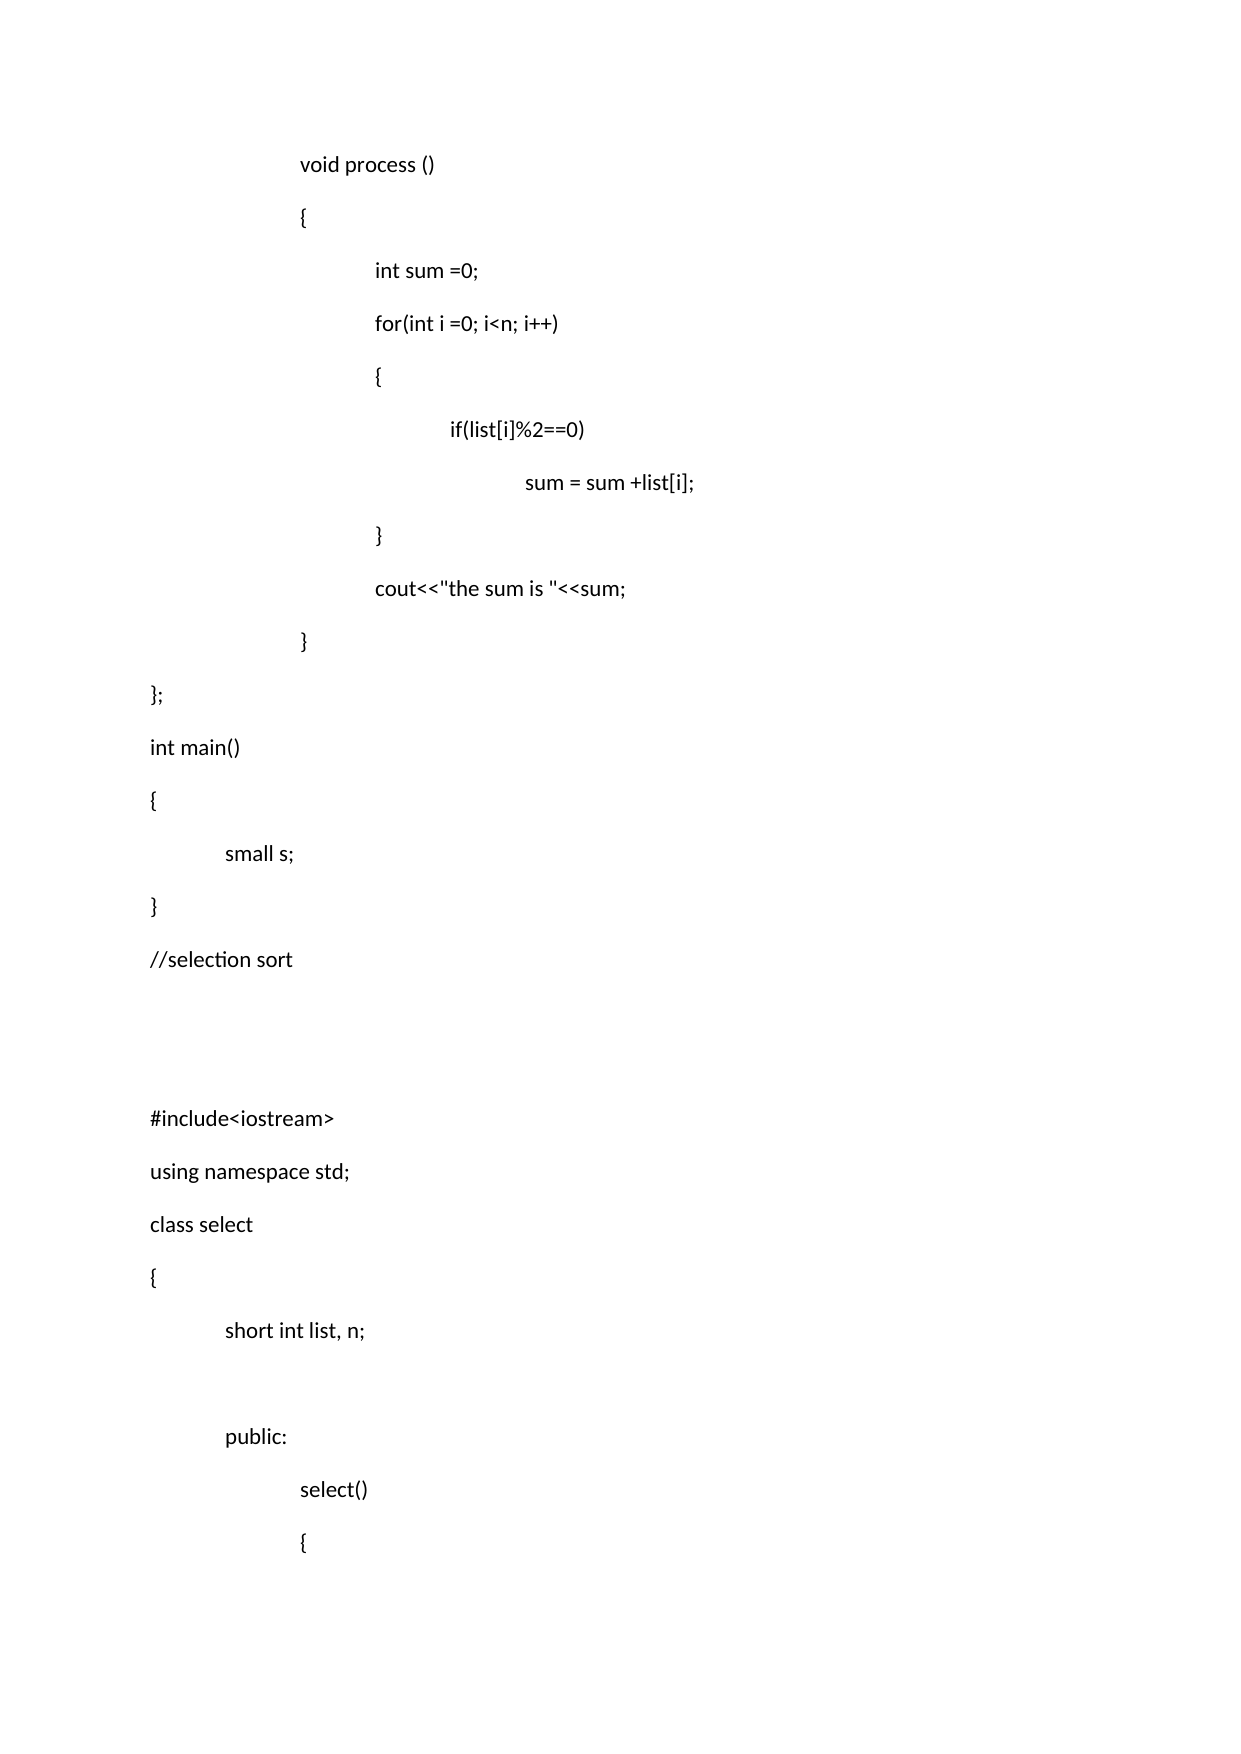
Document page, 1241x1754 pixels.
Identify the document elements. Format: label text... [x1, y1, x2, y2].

text //selection sort [150, 945, 1090, 973]
text short int list, n; [150, 1316, 1090, 1344]
text class select [150, 1210, 1090, 1238]
text #include<iostream> [150, 1104, 1090, 1132]
text sum = sum +list[i]; [150, 468, 1090, 496]
text for(int i =0; i<n; i++) [150, 309, 1090, 337]
text { [150, 1263, 1090, 1291]
text small s; [150, 839, 1090, 867]
text { [150, 362, 1090, 390]
text select() [150, 1476, 1090, 1503]
text cout<<"the sum is "<<sum; [150, 574, 1090, 602]
text { [150, 203, 1090, 231]
text } [150, 892, 1090, 920]
text }; [150, 680, 1090, 708]
text void process () [150, 150, 1090, 178]
text { [150, 786, 1090, 814]
text int sum =0; [150, 256, 1090, 284]
text if(list[i]%2==0) [150, 415, 1090, 443]
text public: [150, 1422, 1090, 1451]
text } [150, 627, 1090, 655]
text { [150, 1528, 1090, 1557]
text using namespace std; [150, 1157, 1090, 1185]
text } [150, 521, 1090, 549]
text int main() [150, 733, 1090, 761]
